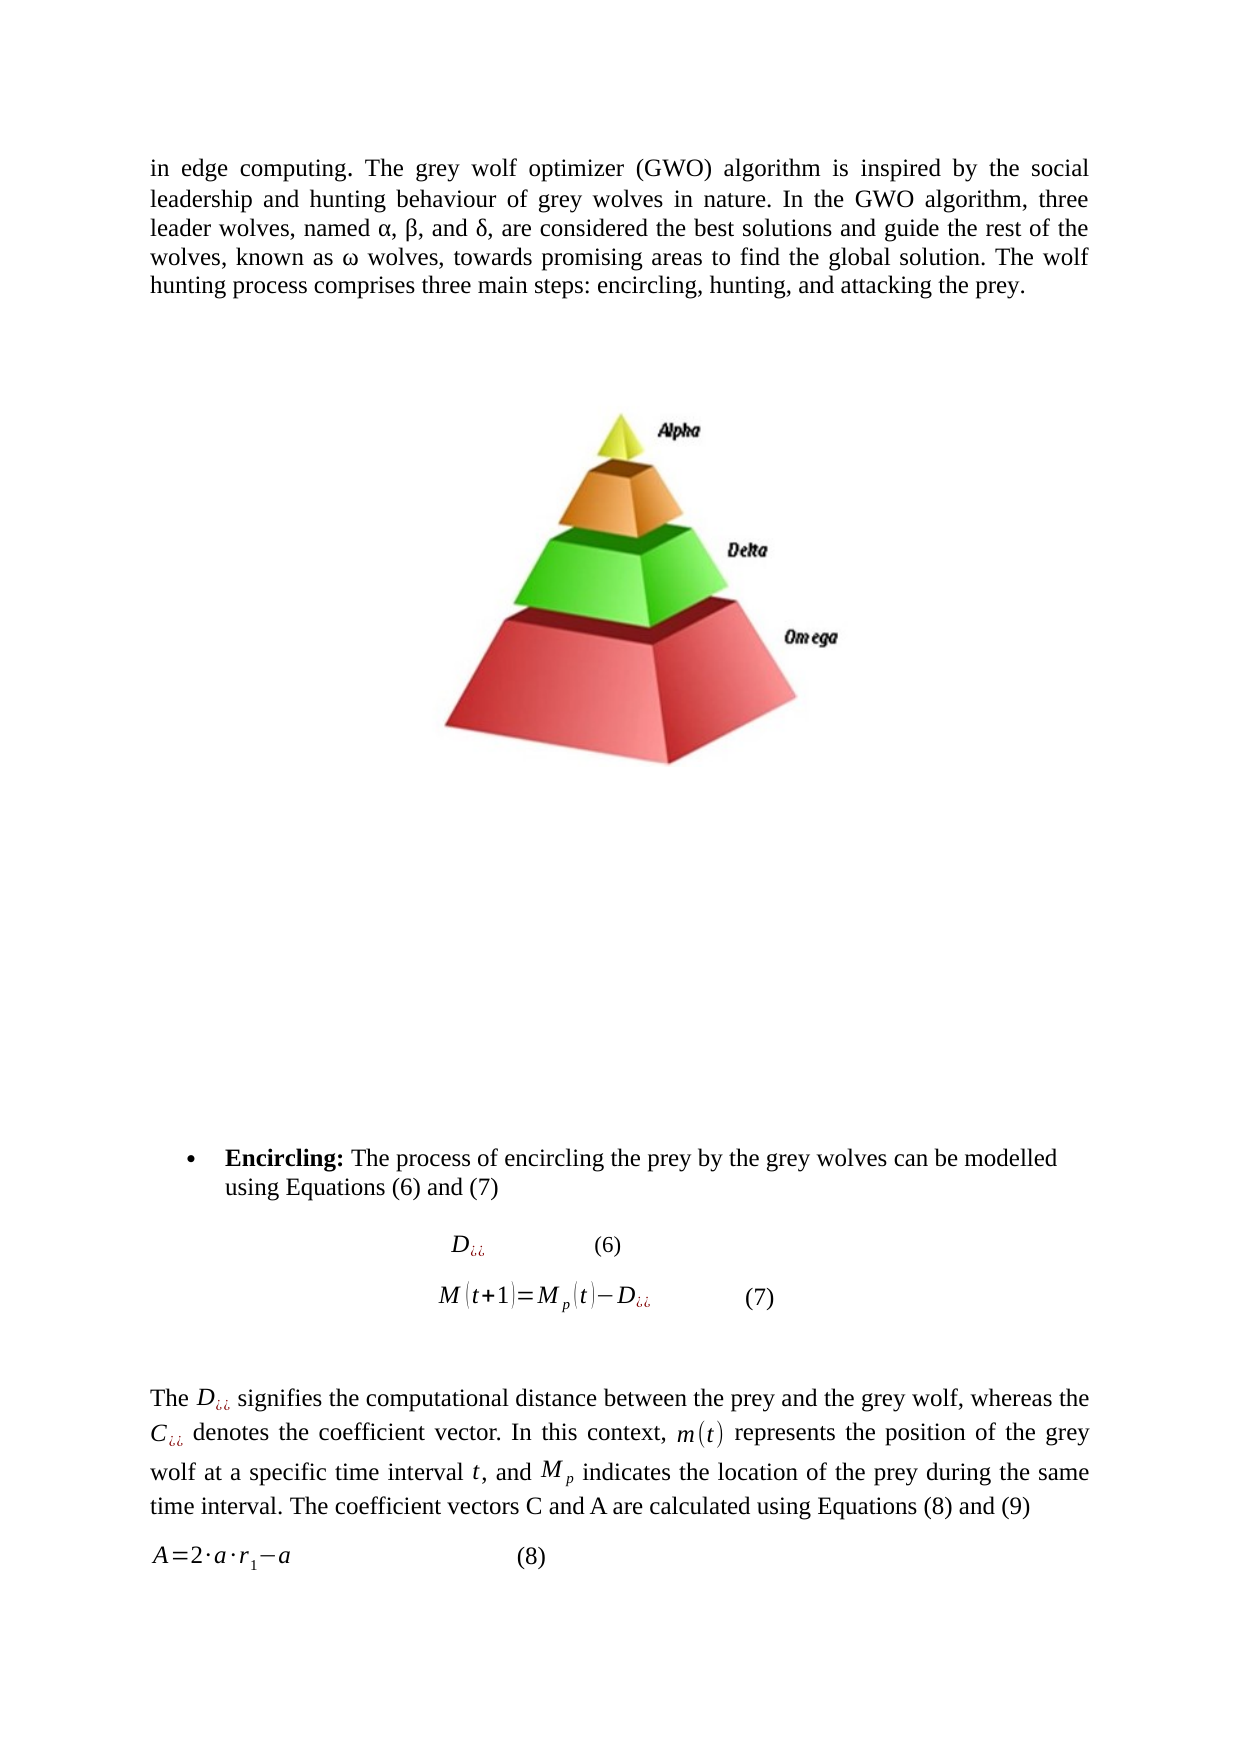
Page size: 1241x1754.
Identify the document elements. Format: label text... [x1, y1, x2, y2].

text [150, 150, 1090, 299]
text (8) [150, 1541, 1090, 1575]
picture [412, 386, 859, 767]
text (6) [150, 1230, 1090, 1259]
text (7) [150, 1280, 1090, 1313]
list Encircling: The process of encircling the prey by the grey wolves can be modelled using Equations (6) and (7) [187, 1143, 1090, 1201]
text The signifies the computational distance between the prey and the grey wolf, whereas the denotes the coefficient vector. In this context, represents the position of the grey wolf at a specific time interval , and indicates the location of the prey during the same time interval. The coefficient vectors C and A are calculated using Equations (8) and (9) [150, 1383, 1090, 1520]
